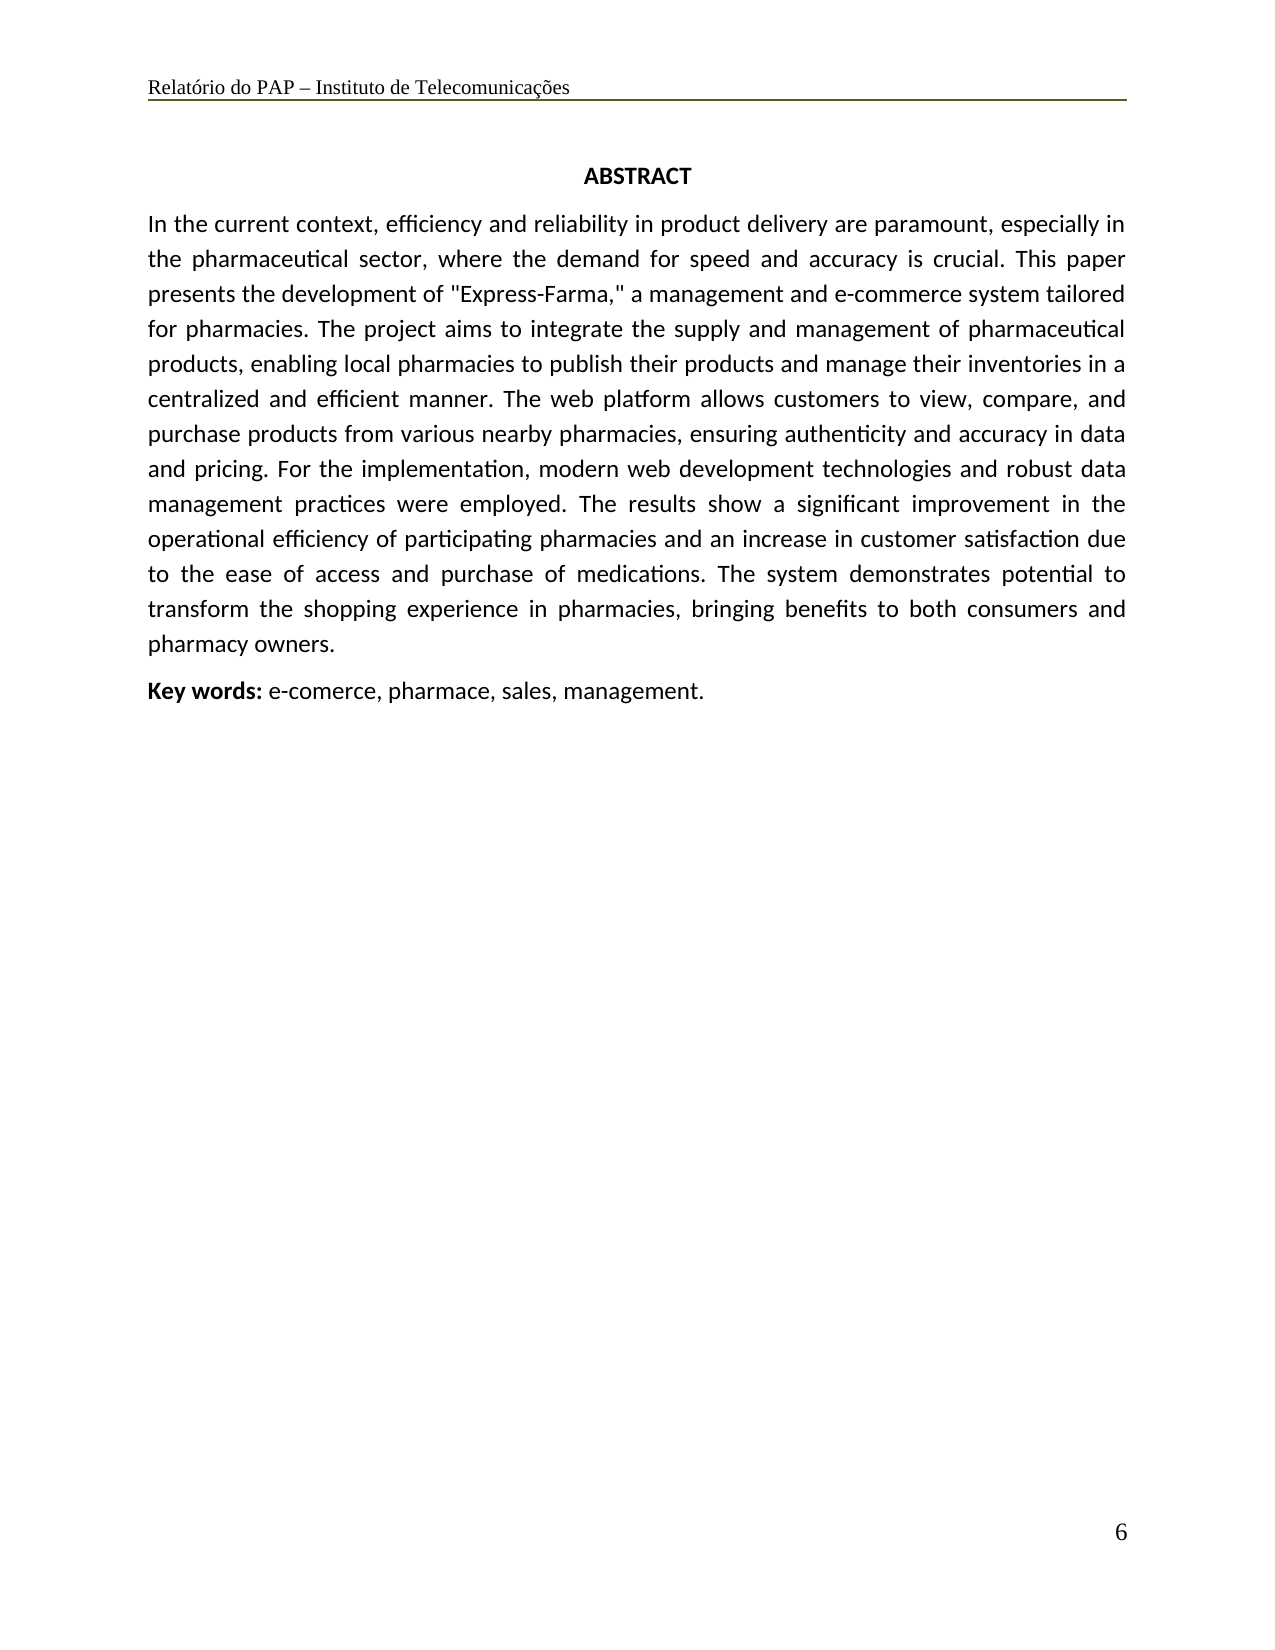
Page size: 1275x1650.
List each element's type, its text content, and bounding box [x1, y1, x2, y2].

title ABSTRACT [148, 160, 1127, 191]
text Key words: e-comerce, pharmace, sales, management. [148, 675, 1127, 706]
text In the current context, efficiency and reliability in product delivery are paramount, especially in the pharmaceutical sector, where the demand for speed and accuracy is crucial. This paper presents the development of "Express-Farma," a management and e-commerce system tailored for pharmacies. The project aims to integrate the supply and management of pharmaceutical products, enabling local pharmacies to publish their products and manage their inventories in a centralized and efficient manner. The web platform allows customers to view, compare, and purchase products from various nearby pharmacies, ensuring authenticity and accuracy in data and pricing. For the implementation, modern web development technologies and robust data management practices were employed. The results show a significant improvement in the operational efficiency of participating pharmacies and an increase in customer satisfaction due to the ease of access and purchase of medications. The system demonstrates potential to transform the shopping experience in pharmacies, bringing benefits to both consumers and pharmacy owners. [148, 208, 1127, 658]
